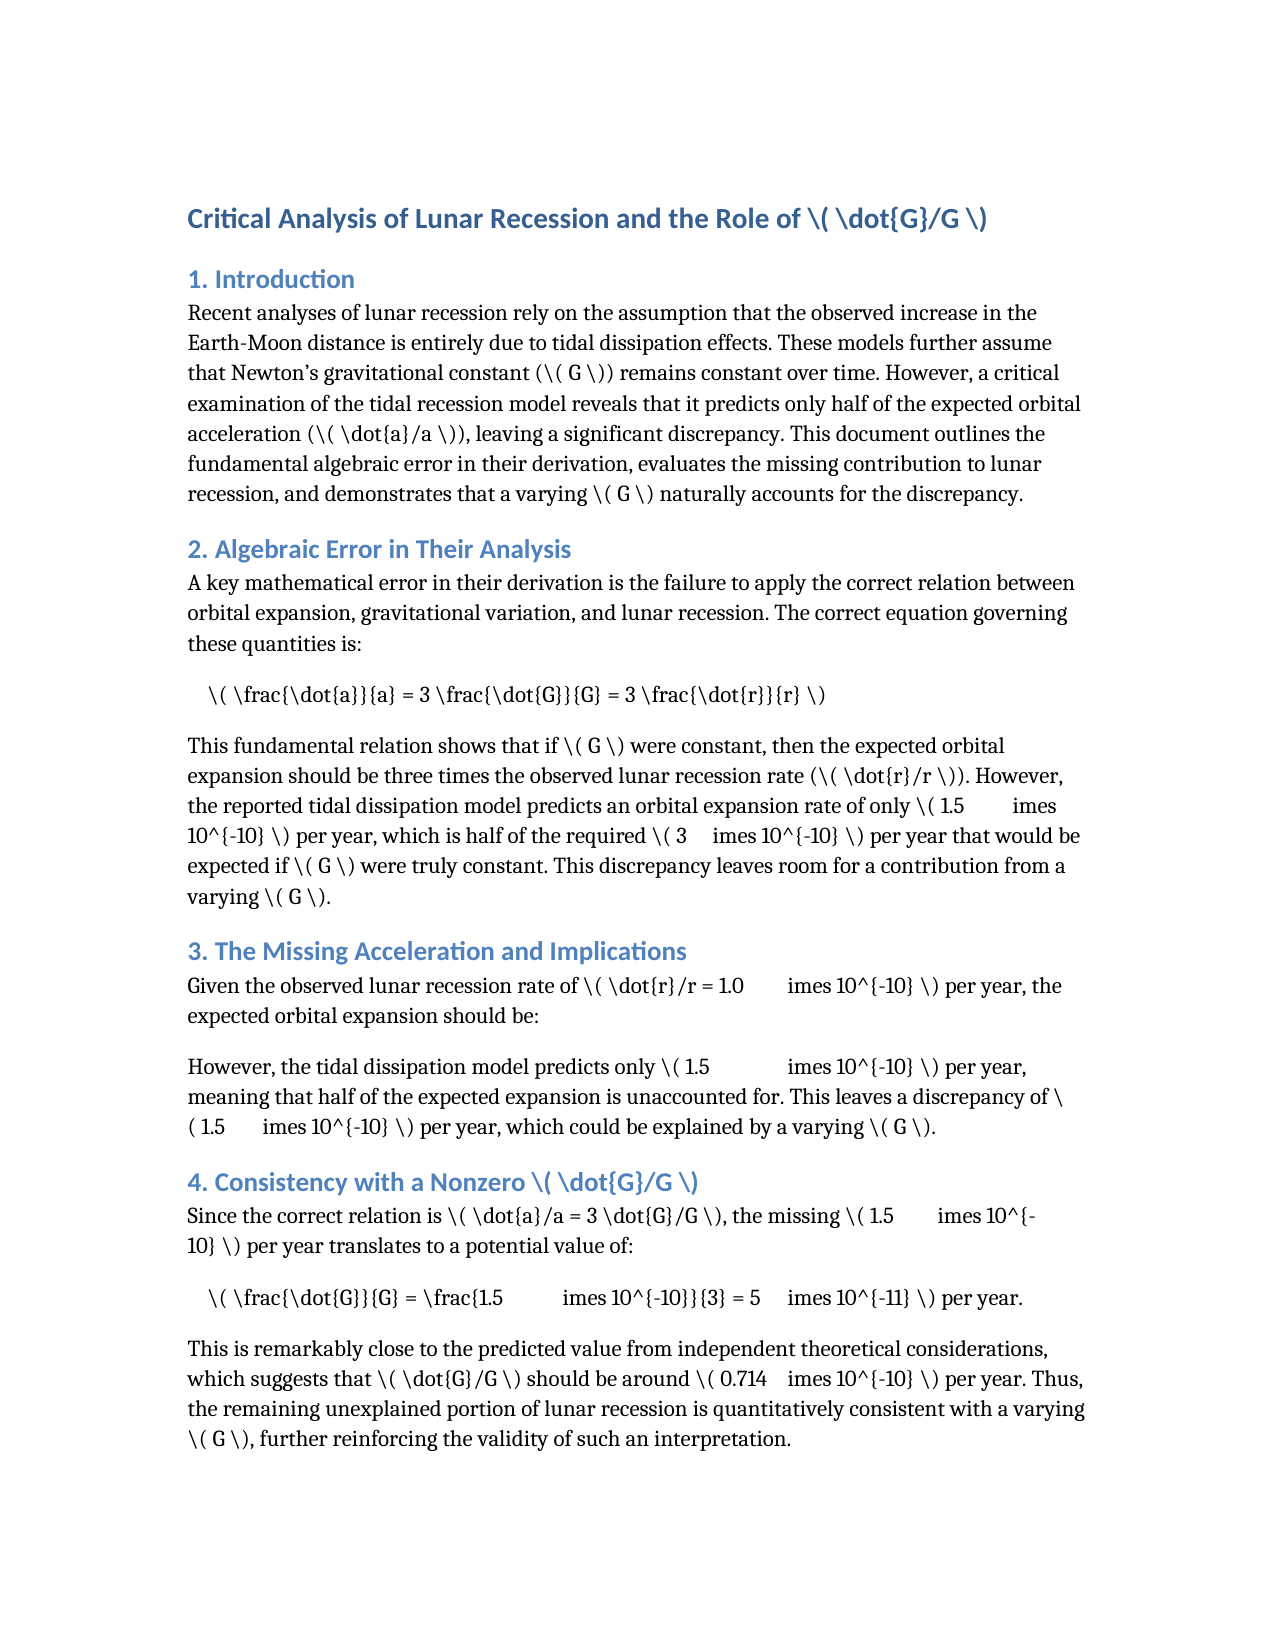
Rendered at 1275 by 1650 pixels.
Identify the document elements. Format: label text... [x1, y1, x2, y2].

subtitle 1. Introduction [187, 262, 1087, 295]
text Since the correct relation is \( \dot{a}/a = 3 \dot{G}/G \), the missing \( 1.5 imes 10^{-10} \) per year translates to a potential value of: [187, 1203, 1087, 1259]
text However, the tidal dissipation model predicts only \( 1.5 imes 10^{-10} \) per year, meaning that half of the expected expansion is unaccounted for. This leaves a discrepancy of \( 1.5 imes 10^{-10} \) per year, which could be explained by a varying \( G \). [187, 1054, 1087, 1140]
text Recent analyses of lunar recession rely on the assumption that the observed increase in the Earth-Moon distance is entirely due to tidal dissipation effects. These models further assume that Newton’s gravitational constant (\( G \)) remains constant over time. However, a critical examination of the tidal recession model reveals that it predicts only half of the expected orbital acceleration (\( \dot{a}/a \)), leaving a significant discrepancy. This document outlines the fundamental algebraic error in their derivation, evaluates the missing contribution to lunar recession, and demonstrates that a varying \( G \) naturally accounts for the discrepancy. [187, 300, 1087, 507]
text \( \frac{\dot{a}}{a} = 3 \frac{\dot{G}}{G} = 3 \frac{\dot{r}}{r} \) [187, 681, 1087, 708]
subtitle Critical Analysis of Lunar Recession and the Role of \( \dot{G}/G \) [187, 200, 1087, 236]
subtitle 4. Consistency with a Nonzero \( \dot{G}/G \) [187, 1165, 1087, 1198]
text A key mathematical error in their derivation is the failure to apply the correct relation between orbital expansion, gravitational variation, and lunar recession. The correct equation governing these quantities is: [187, 570, 1087, 657]
text This fundamental relation shows that if \( G \) were constant, then the expected orbital expansion should be three times the observed lunar recession rate (\( \dot{r}/r \)). However, the reported tidal dissipation model predicts an orbital expansion rate of only \( 1.5 imes 10^{-10} \) per year, which is half of the required \( 3 imes 10^{-10} \) per year that would be expected if \( G \) were truly constant. This discrepancy leaves room for a contribution from a varying \( G \). [187, 732, 1087, 910]
text This is remarkably close to the predicted value from independent theoretical considerations, which suggests that \( \dot{G}/G \) should be around \( 0.714 imes 10^{-10} \) per year. Thus, the remaining unexplained portion of lunar recession is quantitatively consistent with a varying \( G \), further reinforcing the validity of such an interpretation. [187, 1335, 1087, 1452]
text Given the observed lunar recession rate of \( \dot{r}/r = 1.0 imes 10^{-10} \) per year, the expected orbital expansion should be: [187, 972, 1087, 1029]
subtitle 3. The Missing Acceleration and Implications [187, 934, 1087, 967]
text \( \frac{\dot{G}}{G} = \frac{1.5 imes 10^{-10}}{3} = 5 imes 10^{-11} \) per year. [187, 1284, 1087, 1311]
subtitle 2. Algebraic Error in Their Analysis [187, 532, 1087, 565]
